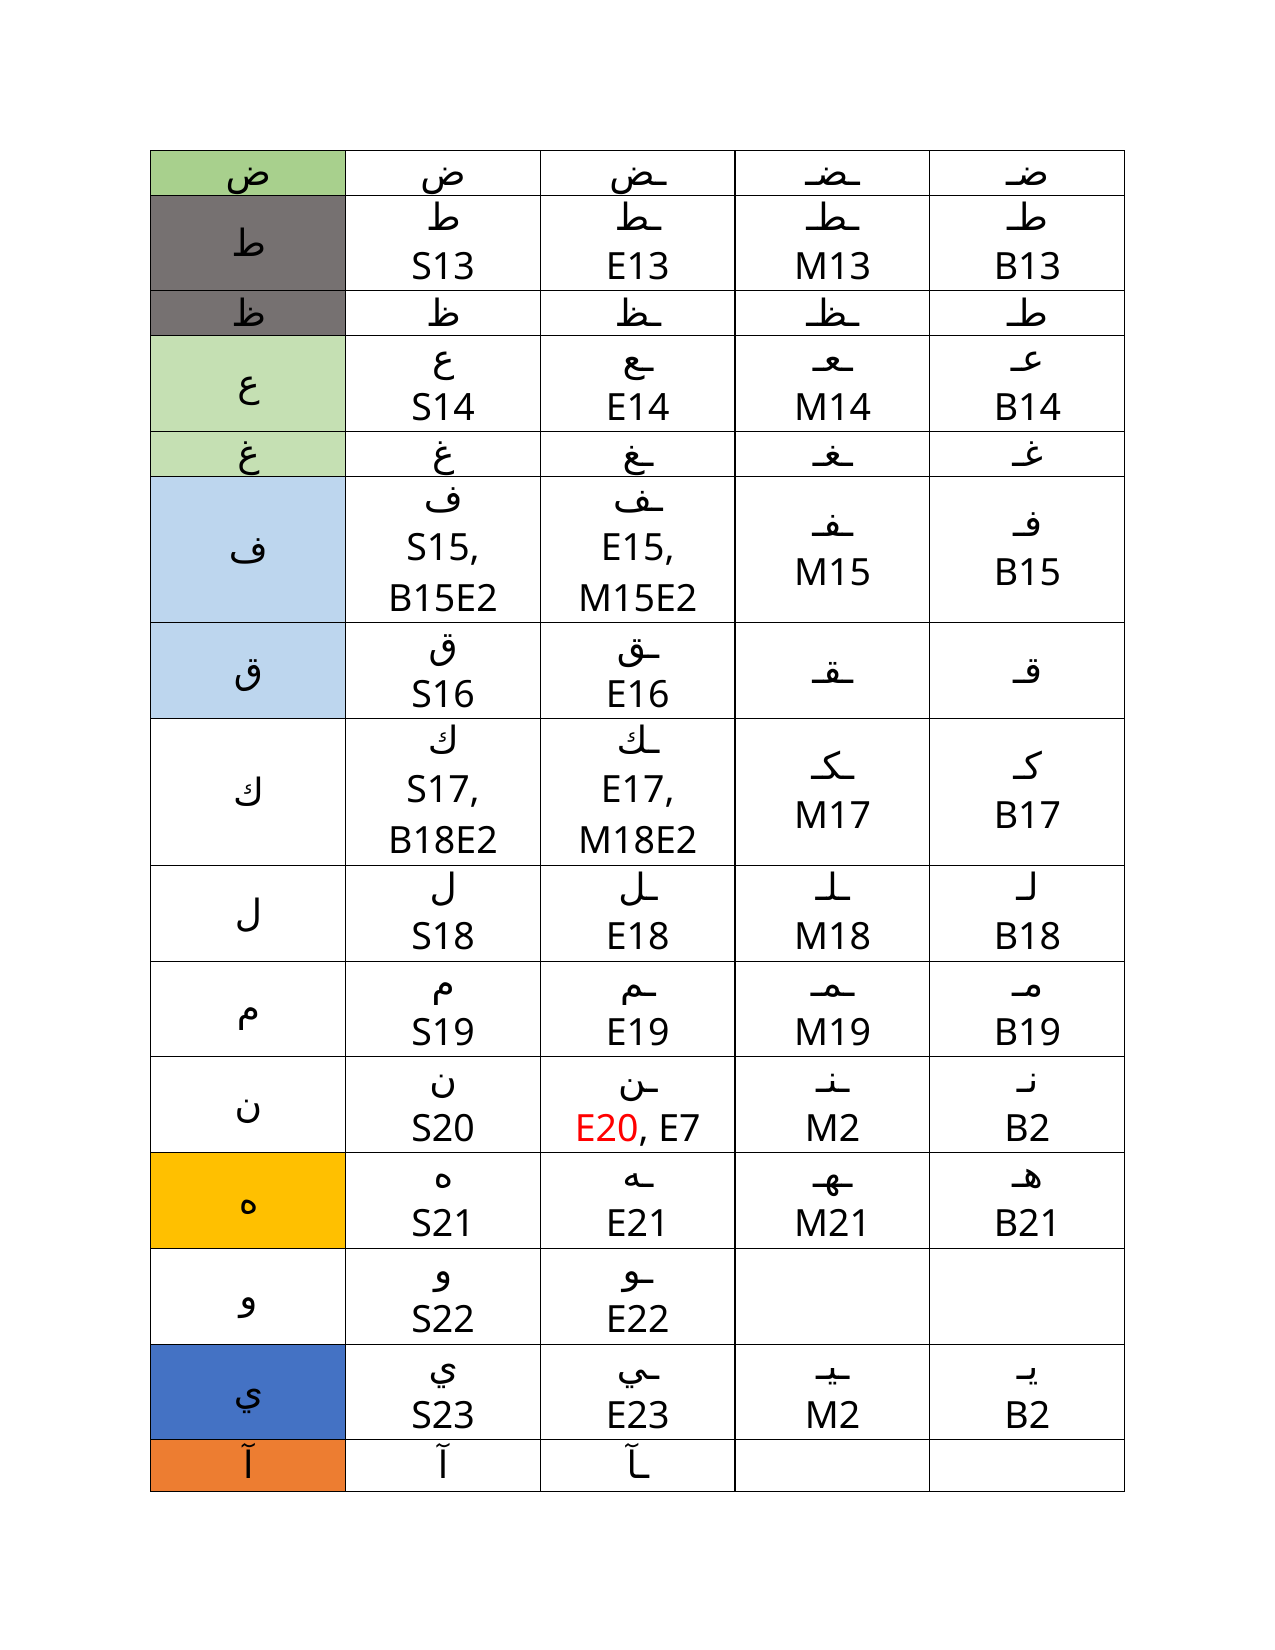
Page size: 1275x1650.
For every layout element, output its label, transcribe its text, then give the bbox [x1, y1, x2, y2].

table_cell ـق E16 [541, 623, 734, 718]
table_cell ـغـ [736, 432, 929, 476]
table_cell ن S20 [346, 1057, 540, 1152]
table_cell ـعـ M14 [736, 336, 929, 431]
table_cell ن [151, 1057, 345, 1152]
table_cell ـظـ [736, 291, 929, 335]
table_cell ي S23 [346, 1345, 540, 1439]
table_cell ـم E19 [541, 962, 734, 1056]
table_cell ق [151, 623, 345, 718]
table_cell نـ B2 [930, 1057, 1124, 1152]
table_cell ض [346, 151, 540, 195]
table_cell ك [151, 719, 345, 865]
table_cell و [151, 1249, 345, 1343]
table_cell و S22 [346, 1249, 540, 1343]
table_cell ـي E23 [541, 1345, 734, 1439]
table_cell [930, 1249, 1124, 1343]
table_cell يـ B2 [930, 1345, 1124, 1439]
table_cell ع [151, 336, 345, 431]
table_cell ـكـ M17 [736, 719, 929, 865]
table_cell ـطـ M13 [736, 196, 929, 290]
table_cell غـ [930, 432, 1124, 476]
table_cell ـيـ M2 [736, 1345, 929, 1439]
table_cell ف S15, B15E2 [346, 477, 540, 622]
table_cell ه [151, 1153, 345, 1248]
table_cell ف [151, 477, 345, 622]
table_cell ـقـ [736, 623, 929, 718]
table_cell آ [151, 1440, 345, 1491]
table_cell [930, 1440, 1124, 1491]
table_cell ـل E18 [541, 866, 734, 961]
table_cell قـ [930, 623, 1124, 718]
table_cell غ [151, 432, 345, 476]
table_cell ـنـ M2 [736, 1057, 929, 1152]
table_cell كـ B17 [930, 719, 1124, 865]
table_cell ـض [541, 151, 734, 195]
table_cell ل S18 [346, 866, 540, 961]
table_cell ظ [151, 291, 345, 335]
table_cell مـ B19 [930, 962, 1124, 1056]
table_cell م S19 [346, 962, 540, 1056]
table_cell آ [346, 1440, 540, 1491]
table_cell ـمـ M19 [736, 962, 929, 1056]
table_cell ـغ [541, 432, 734, 476]
table_cell طـ B13 [930, 196, 1124, 290]
table_cell ـظ [541, 291, 734, 335]
table_cell هـ B21 [930, 1153, 1124, 1248]
table_cell ـف E15, M15E2 [541, 477, 734, 622]
table_cell [736, 1440, 929, 1491]
table_cell ـه E21 [541, 1153, 734, 1248]
table_cell ضـ [930, 151, 1124, 195]
table_cell [736, 1249, 929, 1343]
table_cell لـ B18 [930, 866, 1124, 961]
table_cell ـع E14 [541, 336, 734, 431]
table_cell ي [151, 1345, 345, 1439]
table_cell ل [151, 866, 345, 961]
table_cell م [151, 962, 345, 1056]
table_cell ـآ [541, 1440, 734, 1491]
table_cell غ [346, 432, 540, 476]
table_cell ـفـ M15 [736, 477, 929, 622]
table_cell ـك E17, M18E2 [541, 719, 734, 865]
table_cell ـط E13 [541, 196, 734, 290]
table_cell ق S16 [346, 623, 540, 718]
table_cell ع S14 [346, 336, 540, 431]
table_cell ـضـ [736, 151, 929, 195]
table_cell ض [151, 151, 345, 195]
table_cell ط [151, 196, 345, 290]
table_cell ك S17, B18E2 [346, 719, 540, 865]
table_cell طـ [930, 291, 1124, 335]
table_cell ه S21 [346, 1153, 540, 1248]
table_cell فـ B15 [930, 477, 1124, 622]
table_cell ط S13 [346, 196, 540, 290]
table_cell ـن E20, E7 [541, 1057, 734, 1152]
table_cell ـهـ M21 [736, 1153, 929, 1248]
table_cell ـلـ M18 [736, 866, 929, 961]
table_cell ـو E22 [541, 1249, 734, 1343]
table_cell عـ B14 [930, 336, 1124, 431]
table_cell ظ [346, 291, 540, 335]
